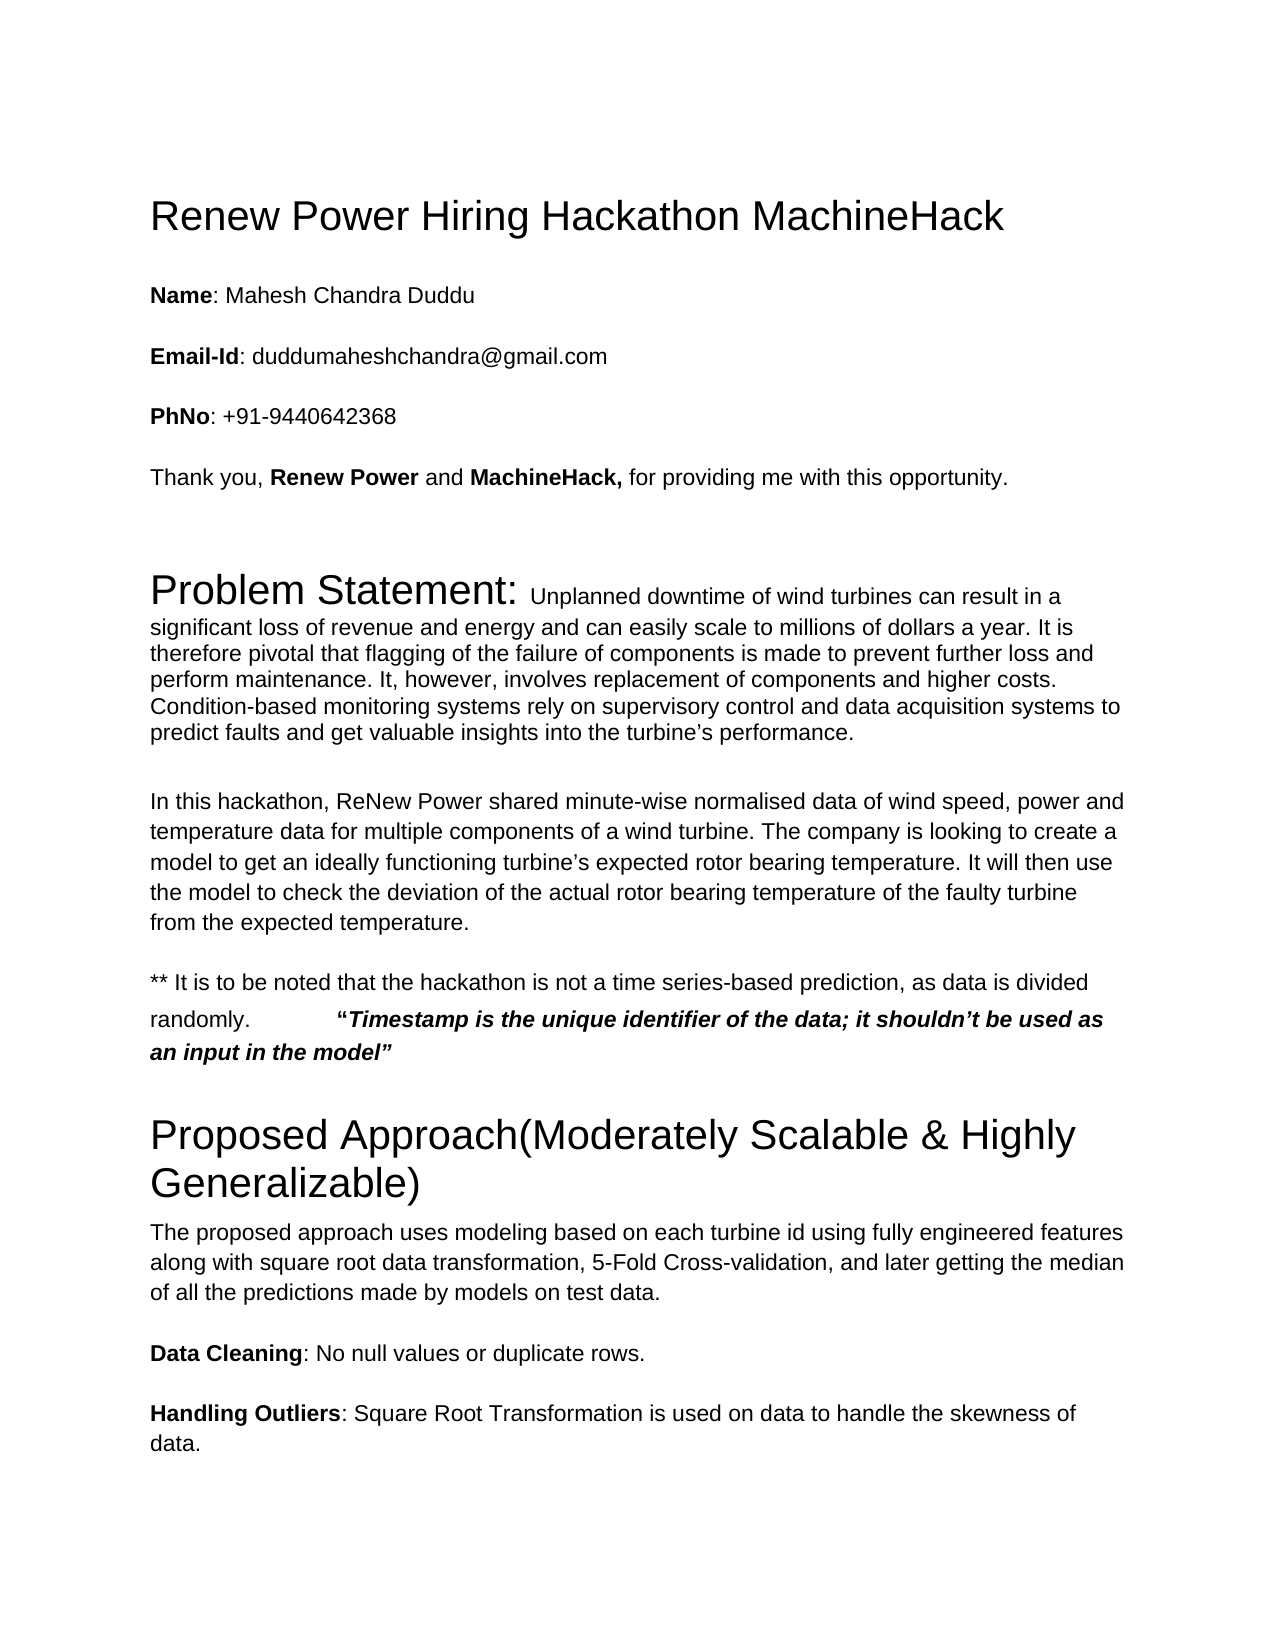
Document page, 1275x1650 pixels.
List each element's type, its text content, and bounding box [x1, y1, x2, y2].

text Name: Mahesh Chandra Duddu [150, 282, 1125, 309]
text In this hackathon, ReNew Power shared minute-wise normalised data of wind speed, power and temperature data for multiple components of a wind turbine. The company is looking to create a model to get an ideally functioning turbine’s expected rotor bearing temperature. It will then use the model to check the deviation of the actual rotor bearing temperature of the faulty turbine from the expected temperature. [150, 788, 1125, 935]
subtitle Renew Power Hiring Hackathon MachineHack [150, 192, 1125, 239]
text The proposed approach uses modeling based on each turbine id using fully engineered features along with square root data transformation, 5-Fold Cross-validation, and later getting the median of all the predictions made by models on test data. [150, 1219, 1125, 1306]
text Data Cleaning: No null values or duplicate rows. [150, 1340, 1125, 1366]
text ** It is to be noted that the hackathon is not a time series-based prediction, as data is divided randomly. NOTE: “Timestamp is the unique identifier of the data; it shouldn’t be used as an input in the model” [150, 969, 1125, 1065]
text Thank you, Renew Power and MachineHack, for providing me with this opportunity. [150, 463, 1125, 490]
subtitle Proposed Approach(Moderately Scalable & Highly Generalizable) [150, 1111, 1125, 1206]
text Handling Outliers: Square Root Transformation is used on data to handle the skewness of data. [150, 1400, 1125, 1457]
text Email-Id: duddumaheshchandra@gmail.com [150, 343, 1125, 369]
text PhNo: +91-9440642368 [150, 403, 1125, 429]
subtitle Problem Statement: Unplanned downtime of wind turbines can result in a significant loss of revenue and energy and can easily scale to millions of dollars a year. It is therefore pivotal that flagging of the failure of components is made to prevent further loss and perform maintenance. It, however, involves replacement of components and higher costs. Condition-based monitoring systems rely on supervisory control and data acquisition systems to predict faults and get valuable insights into the turbine’s performance. [150, 566, 1125, 745]
